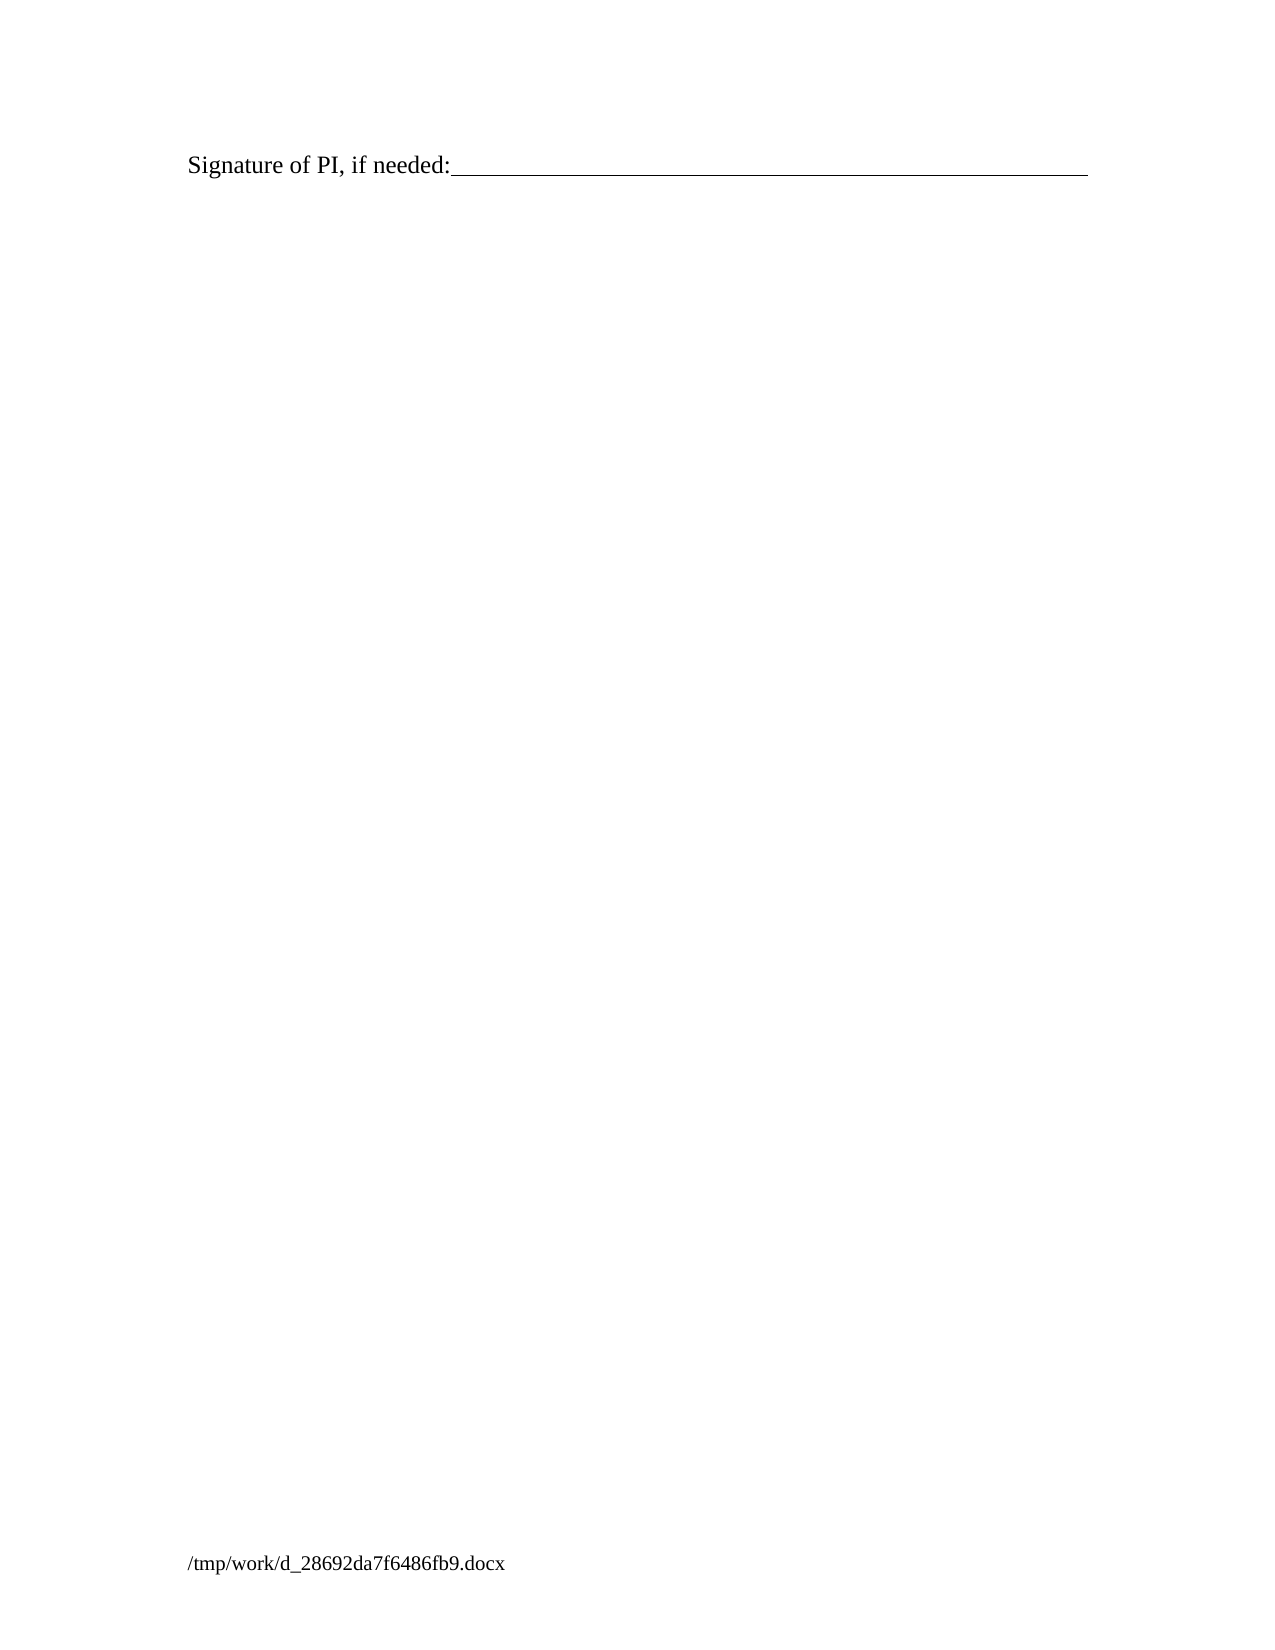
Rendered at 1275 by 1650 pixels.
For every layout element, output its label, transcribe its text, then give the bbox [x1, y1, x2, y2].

text Signature of PI, if needed: [187, 150, 1087, 179]
